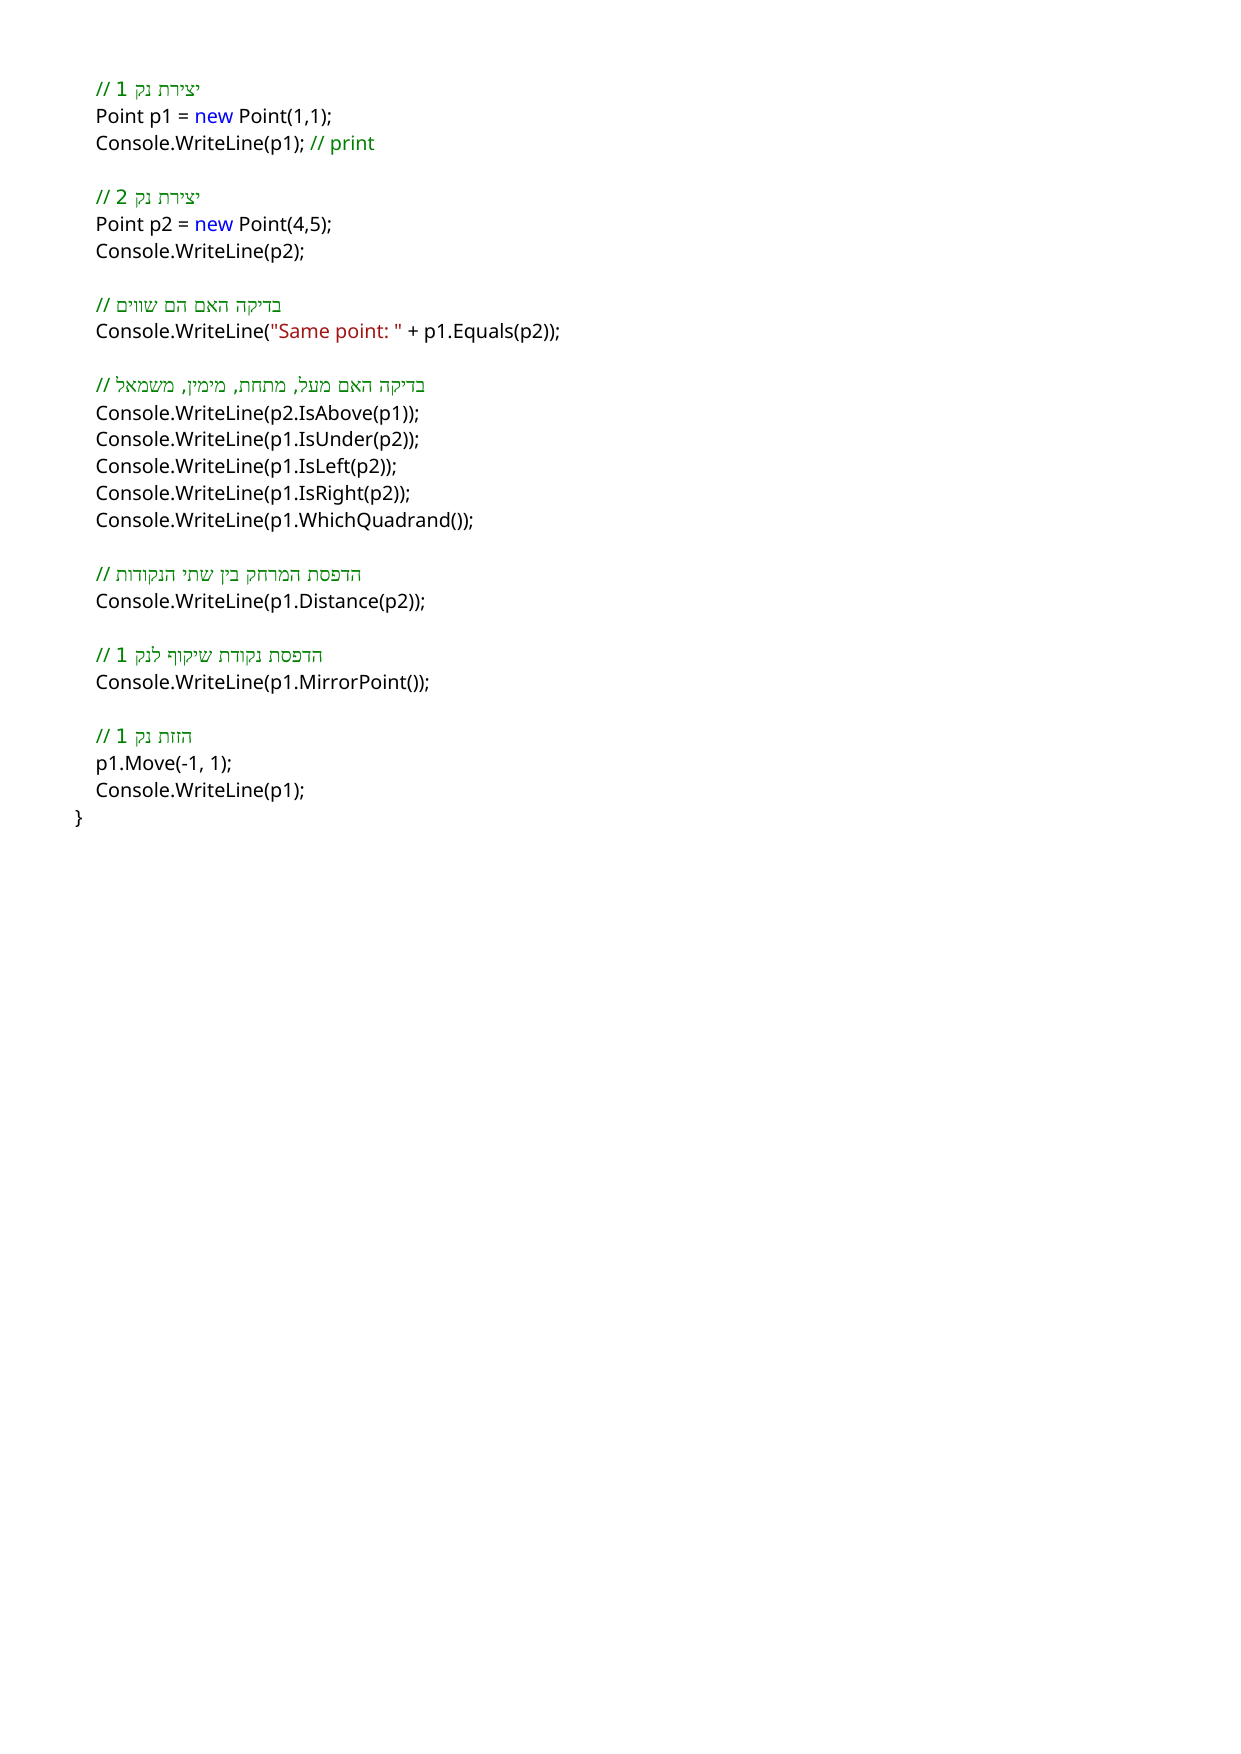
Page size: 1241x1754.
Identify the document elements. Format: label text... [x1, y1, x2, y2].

text Console.WriteLine(p1.IsRight(p2)); [75, 480, 1165, 507]
text Console.WriteLine(p2.IsAbove(p1)); [75, 399, 1165, 426]
text // בדיקה האם מעל, מתחת, מימין, משמאל [75, 372, 1165, 399]
text Console.WriteLine(p1.IsLeft(p2)); [75, 453, 1165, 480]
text Console.WriteLine(p1.WhichQuadrand()); [75, 507, 1165, 534]
text Console.WriteLine(p2); [75, 237, 1165, 264]
text Console.WriteLine(p1.IsUnder(p2)); [75, 426, 1165, 453]
text Console.WriteLine(p1.MirrorPoint()); [75, 668, 1165, 696]
text Point p2 = new Point(4,5); [75, 210, 1165, 237]
text // יצירת נק 1 [75, 75, 1165, 102]
text Console.WriteLine(p1); // print [75, 129, 1165, 156]
text Point p1 = new Point(1,1); [75, 102, 1165, 129]
text Console.WriteLine(p1); [75, 776, 1165, 803]
text Console.WriteLine("Same point: " + p1.Equals(p2)); [75, 318, 1165, 345]
text p1.Move(-1, 1); [75, 749, 1165, 776]
text // יצירת נק 2 [75, 183, 1165, 210]
text Console.WriteLine(p1.Distance(p2)); [75, 588, 1165, 614]
text // הזזת נק 1 [75, 722, 1165, 749]
text // הדפסת נקודת שיקוף לנק 1 [75, 642, 1165, 668]
text } [75, 803, 1165, 830]
text // בדיקה האם הם שווים [75, 291, 1165, 318]
text // הדפסת המרחק בין שתי הנקודות [75, 561, 1165, 588]
